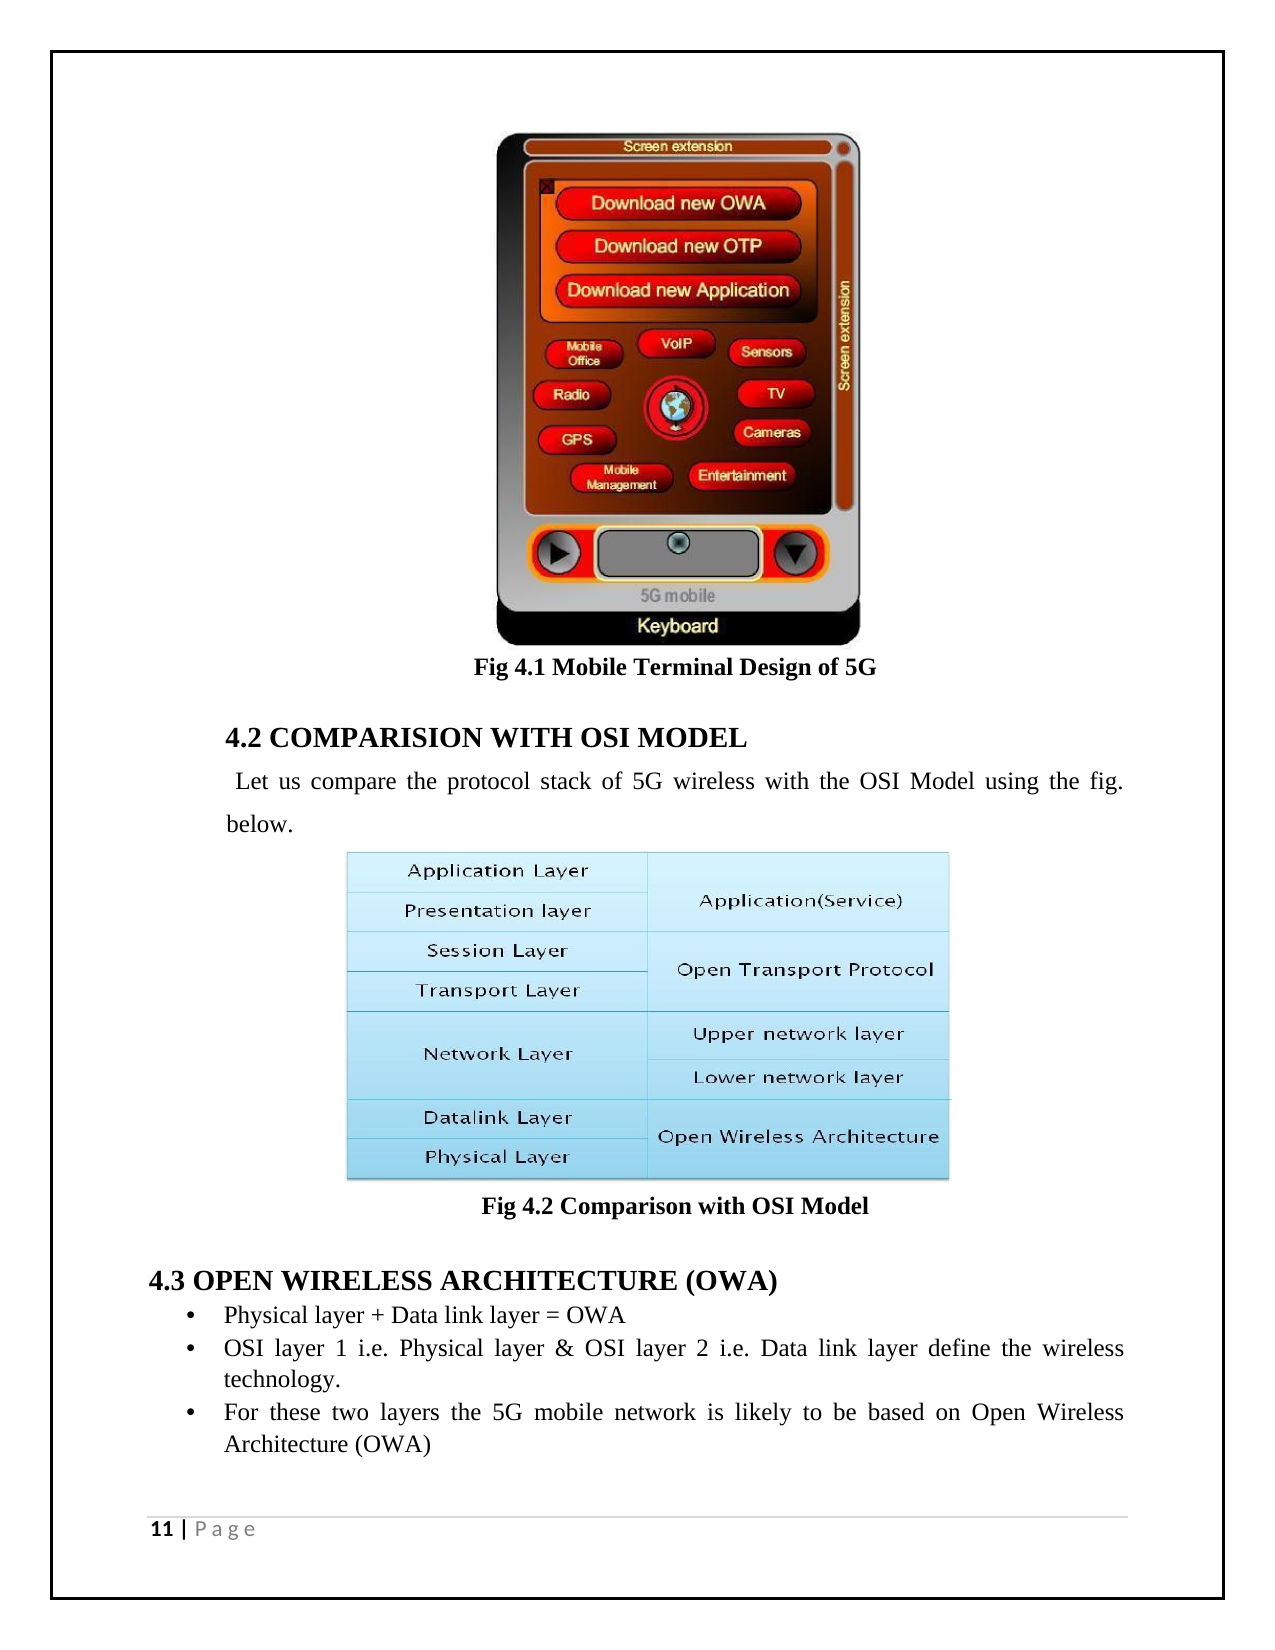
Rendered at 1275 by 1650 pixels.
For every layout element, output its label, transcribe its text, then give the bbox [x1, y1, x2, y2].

text Fig 4.2 Comparison with OSI Model [258, 1191, 1092, 1220]
text Fig 4.1 Mobile Terminal Design of 5G [148, 652, 1180, 681]
subtitle 4.2 COMPARISION WITH OSI MODEL [225, 720, 1180, 753]
list OSI layer 1 i.e. Physical layer & OSI layer 2 i.e. Data link layer define the wireless technology. [186, 1332, 1126, 1393]
picture [491, 131, 867, 650]
list Physical layer + Data link layer = OWA [186, 1300, 1126, 1329]
text Let us compare the protocol stack of 5G wireless with the OSI Model using the fig. below. [225, 766, 1126, 837]
list For these two layers the 5G mobile network is likely to be based on Open Wireless Architecture (OWA) [186, 1397, 1126, 1458]
subtitle 4.3 OPEN WIRELESS ARCHITECTURE (OWA) [148, 1263, 1180, 1297]
picture [343, 851, 952, 1183]
